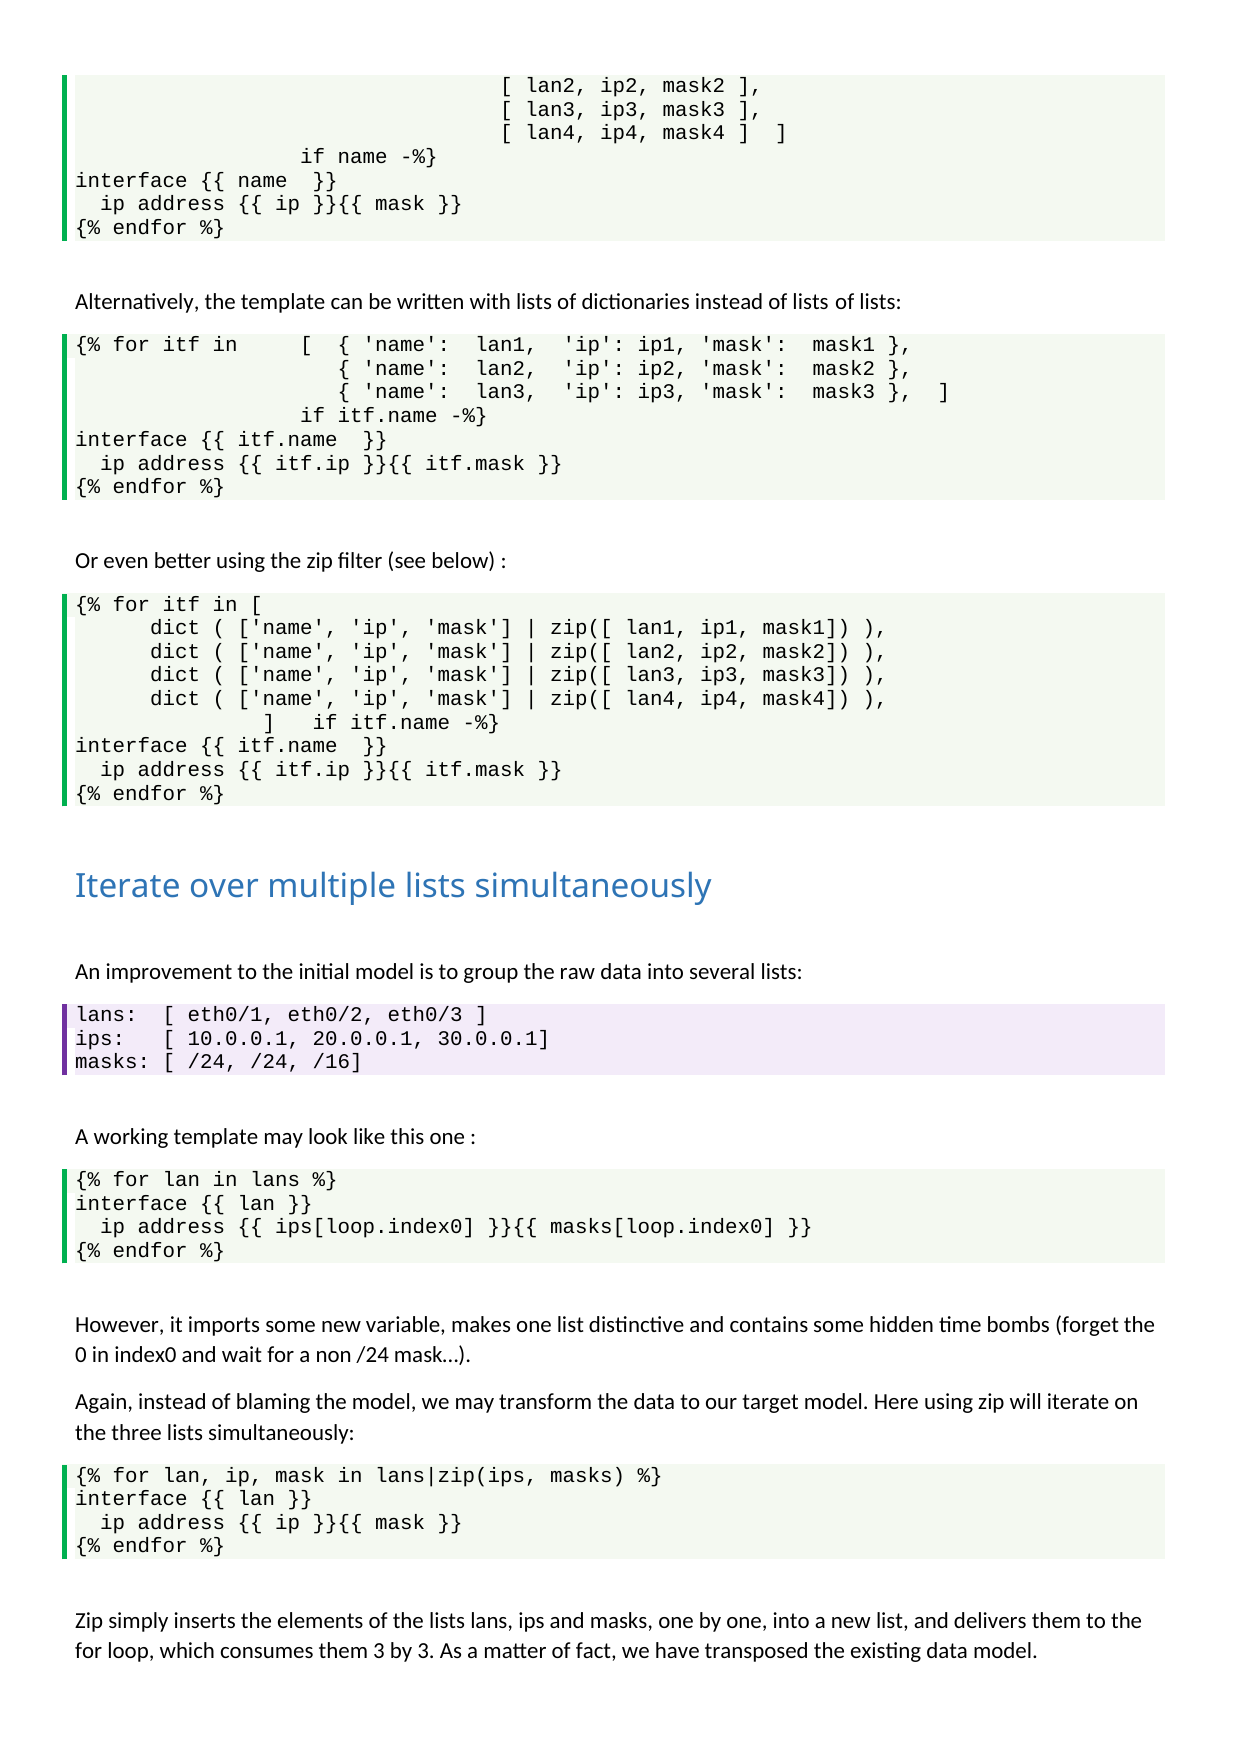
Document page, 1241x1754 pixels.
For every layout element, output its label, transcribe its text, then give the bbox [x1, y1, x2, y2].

text {% for lan in lans %} [67, 1169, 1165, 1193]
text interface {{ lan }} [75, 1193, 1165, 1216]
text dict ( ['name', 'ip', 'mask'] | zip([ lan1, ip1, mask1]) ), [75, 617, 1165, 641]
text { 'name': lan2, 'ip': ip2, 'mask': mask2 }, [75, 358, 1165, 382]
text Zip simply inserts the elements of the lists lans, ips and masks, one by one, into a new list, and delivers them to the for loop, which consumes them 3 by 3. As a matter of fact, we have transposed the existing data model. [75, 1606, 1165, 1664]
text lans: [ eth0/1, eth0/2, eth0/3 ] [67, 1004, 1165, 1028]
text {% for itf in [ [62, 593, 1165, 617]
text [ lan3, ip3, mask3 ], [75, 99, 1165, 122]
text interface {{ name }} [75, 169, 1165, 193]
subtitle Iterate over multiple lists simultaneously [75, 862, 1165, 907]
text { 'name': lan3, 'ip': ip3, 'mask': mask3 }, ] [75, 382, 1165, 405]
text masks: [ /24, /24, /16] [75, 1052, 1165, 1075]
text However, it imports some new variable, makes one list distinctive and contains some hidden time bombs (forget the 0 in index0 and wait for a non /24 mask…). [75, 1310, 1165, 1369]
text if itf.name -%} [75, 405, 1165, 429]
text {% for lan, ip, mask in lans|zip(ips, masks) %} [62, 1464, 1165, 1488]
text {% endfor %} [75, 476, 1165, 500]
text Again, instead of blaming the model, we may transform the data to our target model. Here using zip will iterate on the three lists simultaneously: [75, 1387, 1165, 1446]
text ip address {{ ips[loop.index0] }}{{ masks[loop.index0] }} [75, 1216, 1165, 1240]
text {% endfor %} [75, 1536, 1165, 1559]
text [ lan2, ip2, mask2 ], [75, 75, 1165, 99]
text if name -%} [75, 146, 1165, 169]
text [ lan4, ip4, mask4 ] ] [75, 122, 1165, 146]
text ip address {{ ip }}{{ mask }} [75, 1512, 1165, 1536]
text interface {{ itf.name }} [75, 735, 1165, 759]
text ip address {{ itf.ip }}{{ itf.mask }} [75, 452, 1165, 476]
text interface {{ itf.name }} [75, 429, 1165, 452]
text ] if itf.name -%} [75, 712, 1165, 735]
text A working template may look like this one : [75, 1122, 1165, 1150]
text Or even better using the zip filter (see below) : [75, 547, 1165, 575]
text {% endfor %} [75, 783, 1165, 806]
text dict ( ['name', 'ip', 'mask'] | zip([ lan3, ip3, mask3]) ), [75, 664, 1165, 688]
text ip address {{ ip }}{{ mask }} [75, 193, 1165, 217]
text dict ( ['name', 'ip', 'mask'] | zip([ lan2, ip2, mask2]) ), [75, 641, 1165, 664]
text {% endfor %} [75, 217, 1165, 241]
text ip address {{ itf.ip }}{{ itf.mask }} [75, 759, 1165, 783]
text {% endfor %} [75, 1240, 1165, 1263]
text An improvement to the initial model is to group the raw data into several lists: [75, 957, 1165, 985]
text Alternatively, the template can be written with lists of dictionaries instead of lists of lists: [75, 287, 1165, 315]
text ips: [ 10.0.0.1, 20.0.0.1, 30.0.0.1] [75, 1028, 1165, 1052]
text interface {{ lan }} [75, 1488, 1165, 1512]
text dict ( ['name', 'ip', 'mask'] | zip([ lan4, ip4, mask4]) ), [75, 688, 1165, 712]
text {% for itf in [ { 'name': lan1, 'ip': ip1, 'mask': mask1 }, [67, 334, 1165, 358]
